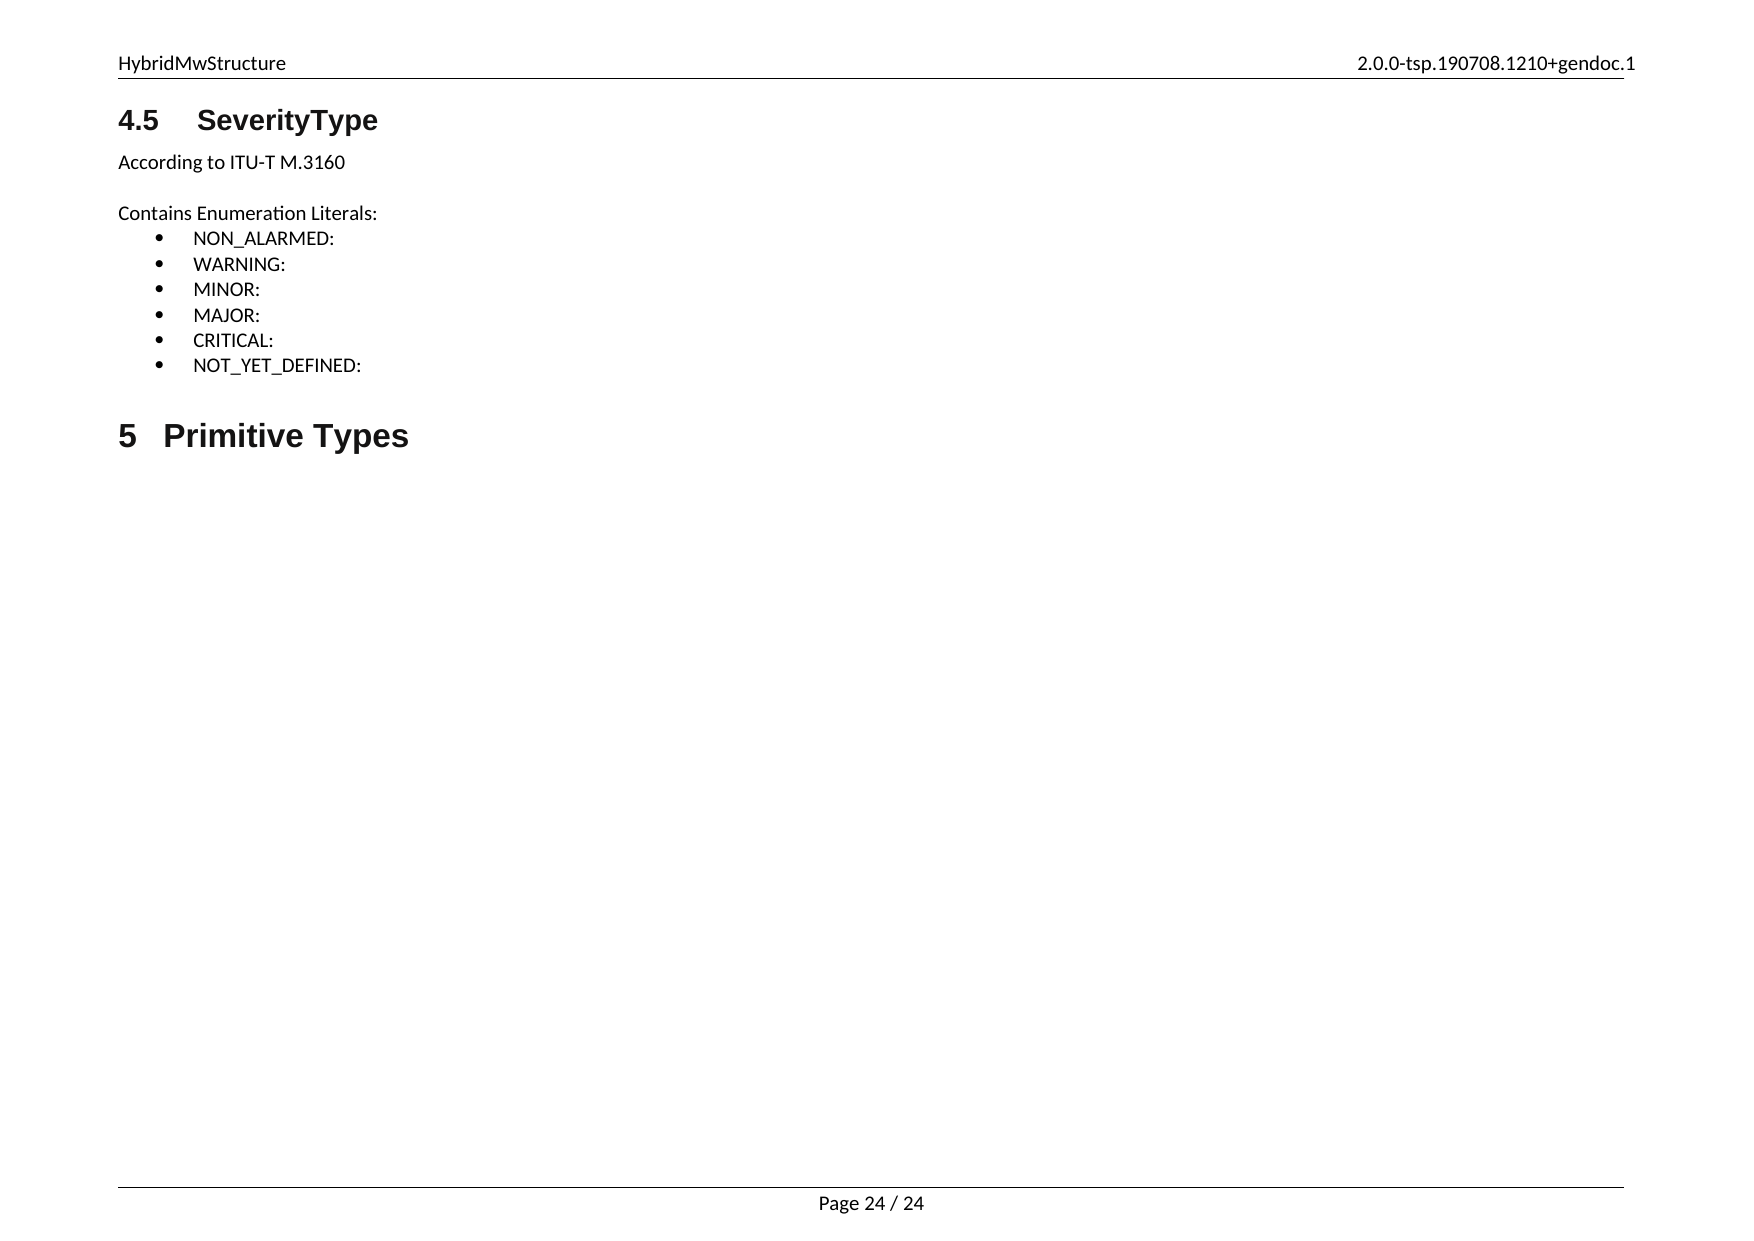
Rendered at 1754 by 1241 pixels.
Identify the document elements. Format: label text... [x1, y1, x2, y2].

list MAJOR: [156, 302, 1624, 327]
list NON_ALARMED: [156, 226, 1624, 251]
list NOT_YET_DEFINED: [156, 353, 1624, 378]
list WARNING: [156, 251, 1624, 276]
subtitle SeverityType [118, 103, 1624, 137]
text Contains Enumeration Literals: [118, 200, 1624, 226]
text According to ITU-T M.3160 [118, 149, 1624, 175]
list MINOR: [156, 276, 1624, 302]
list CRITICAL: [156, 327, 1624, 353]
subtitle Primitive Types [118, 416, 1624, 454]
